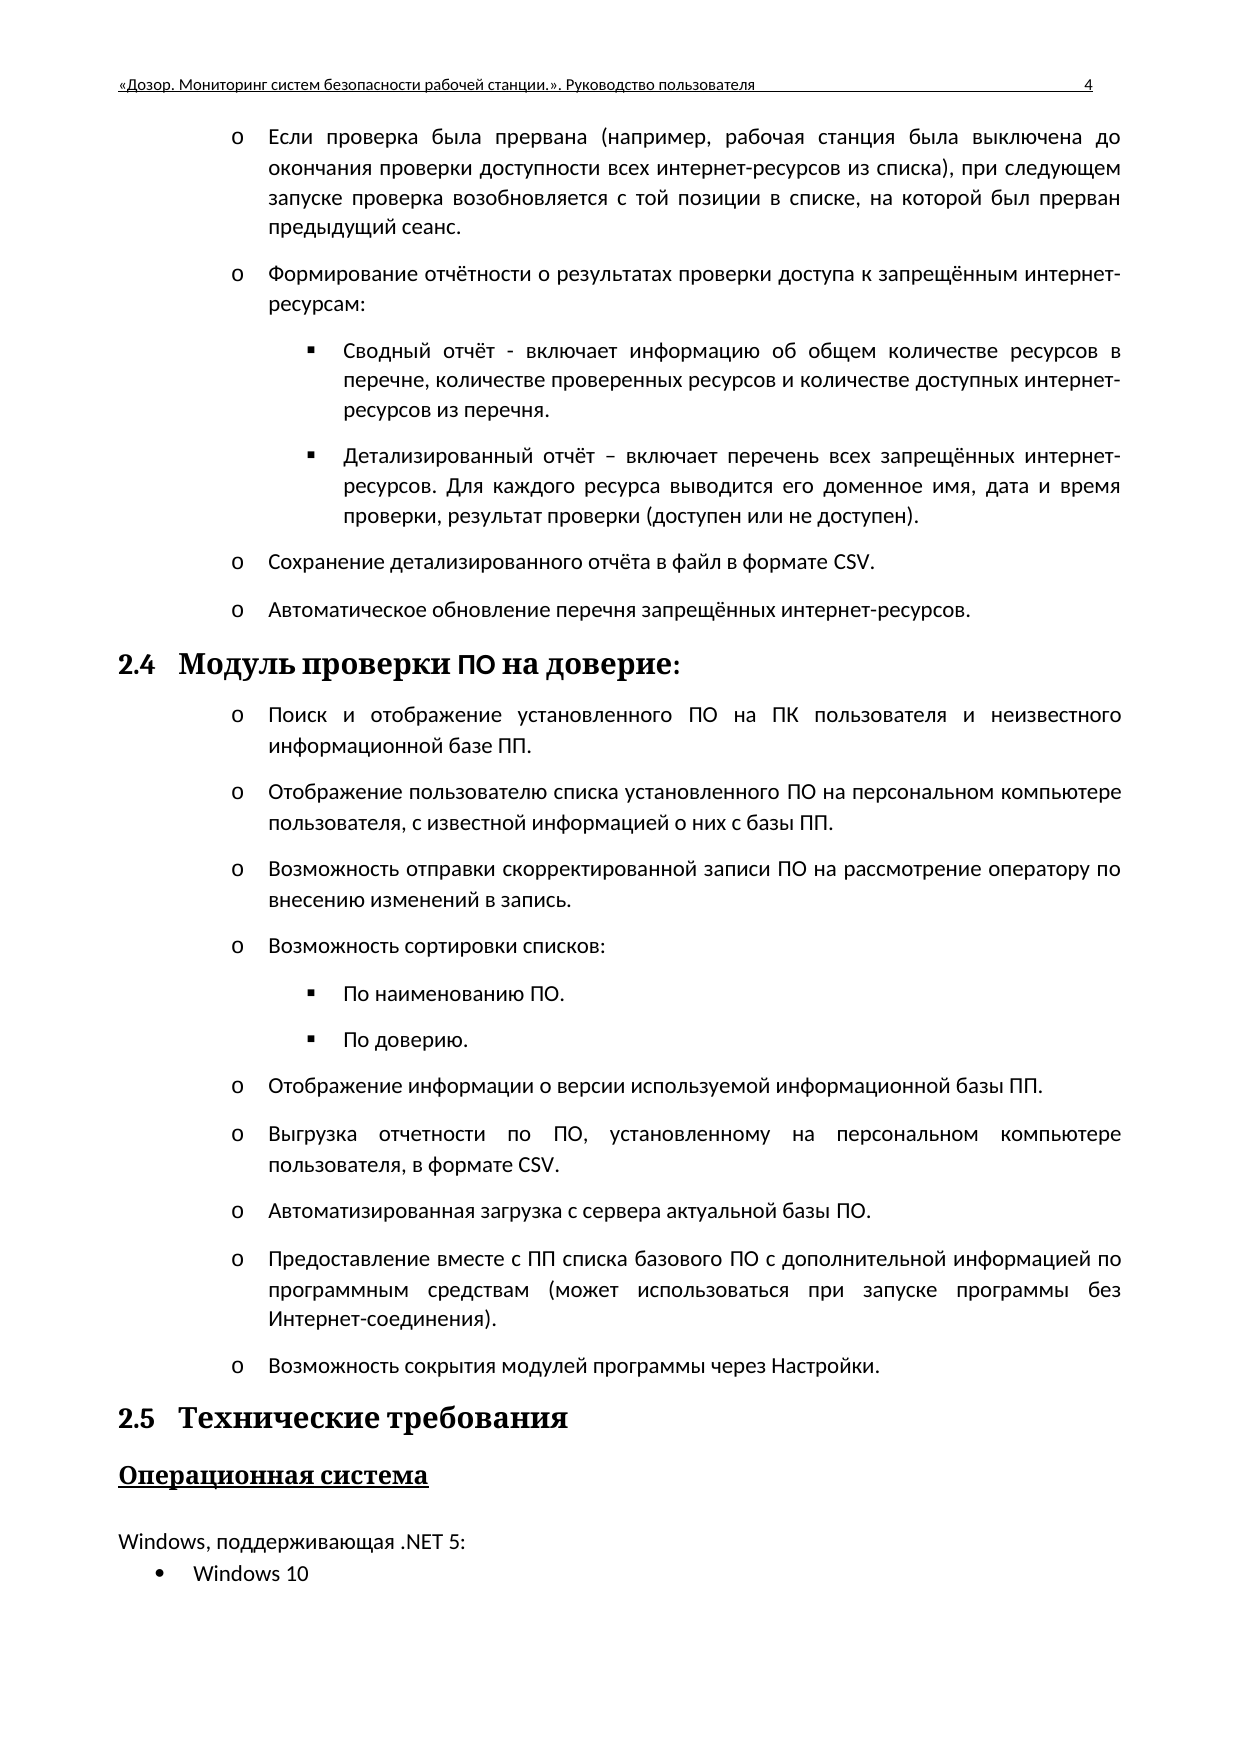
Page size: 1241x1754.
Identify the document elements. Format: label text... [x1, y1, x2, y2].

list Возможность сортировки списков: [231, 931, 1122, 961]
list Автоматическое обновление перечня запрещённых интернет-ресурсов. [231, 595, 1122, 624]
list Детализированный отчёт – включает перечень всех запрещённых интернет-ресурсов. Для каждого ресурса выводится его доменное имя, дата и время проверки, результат проверки (доступен или не доступен). [306, 442, 1122, 529]
list Сводный отчёт - включает информацию об общем количестве ресурсов в перечне, количестве проверенных ресурсов и количестве доступных интернет-ресурсов из перечня. [306, 336, 1122, 423]
list По доверию. [306, 1025, 1122, 1053]
list Если проверка была прервана (например, рабочая станция была выключена до окончания проверки доступности всех интернет-ресурсов из списка), при следующем запуске проверка возобновляется с той позиции в списке, на которой был прерван предыдущий сеанс. [231, 122, 1122, 240]
subtitle Технические требования [118, 1402, 1122, 1436]
list Возможность сокрытия модулей программы через Настройки. [231, 1351, 1122, 1380]
subtitle Модуль проверки ПО на доверие: [118, 646, 1122, 682]
list Выгрузка отчетности по ПО, установленному на персональном компьютере пользователя, в формате CSV. [231, 1119, 1122, 1178]
list Windows 10 [156, 1559, 1122, 1587]
list Формирование отчётности о результатах проверки доступа к запрещённым интернет-ресурсам: [231, 259, 1122, 317]
text Windows, поддерживающая .NET 5: [118, 1527, 1122, 1555]
subtitle Операционная система [118, 1462, 1122, 1491]
list Отображение пользователю списка установленного ПО на персональном компьютере пользователя, с известной информацией о них с базы ПП. [231, 777, 1122, 836]
list Возможность отправки скорректированной записи ПО на рассмотрение оператору по внесению изменений в запись. [231, 854, 1122, 913]
list По наименованию ПО. [306, 979, 1122, 1007]
list Отображение информации о версии используемой информационной базы ПП. [231, 1072, 1122, 1101]
list Поиск и отображение установленного ПО на ПК пользователя и неизвестного информационной базе ПП. [231, 700, 1122, 759]
list Предоставление вместе с ПП списка базового ПО с дополнительной информацией по программным средствам (может использоваться при запуске программы без Интернет-соединения). [231, 1244, 1122, 1332]
list Автоматизированная загрузка с сервера актуальной базы ПО. [231, 1196, 1122, 1226]
list Сохранение детализированного отчёта в файл в формате CSV. [231, 547, 1122, 576]
